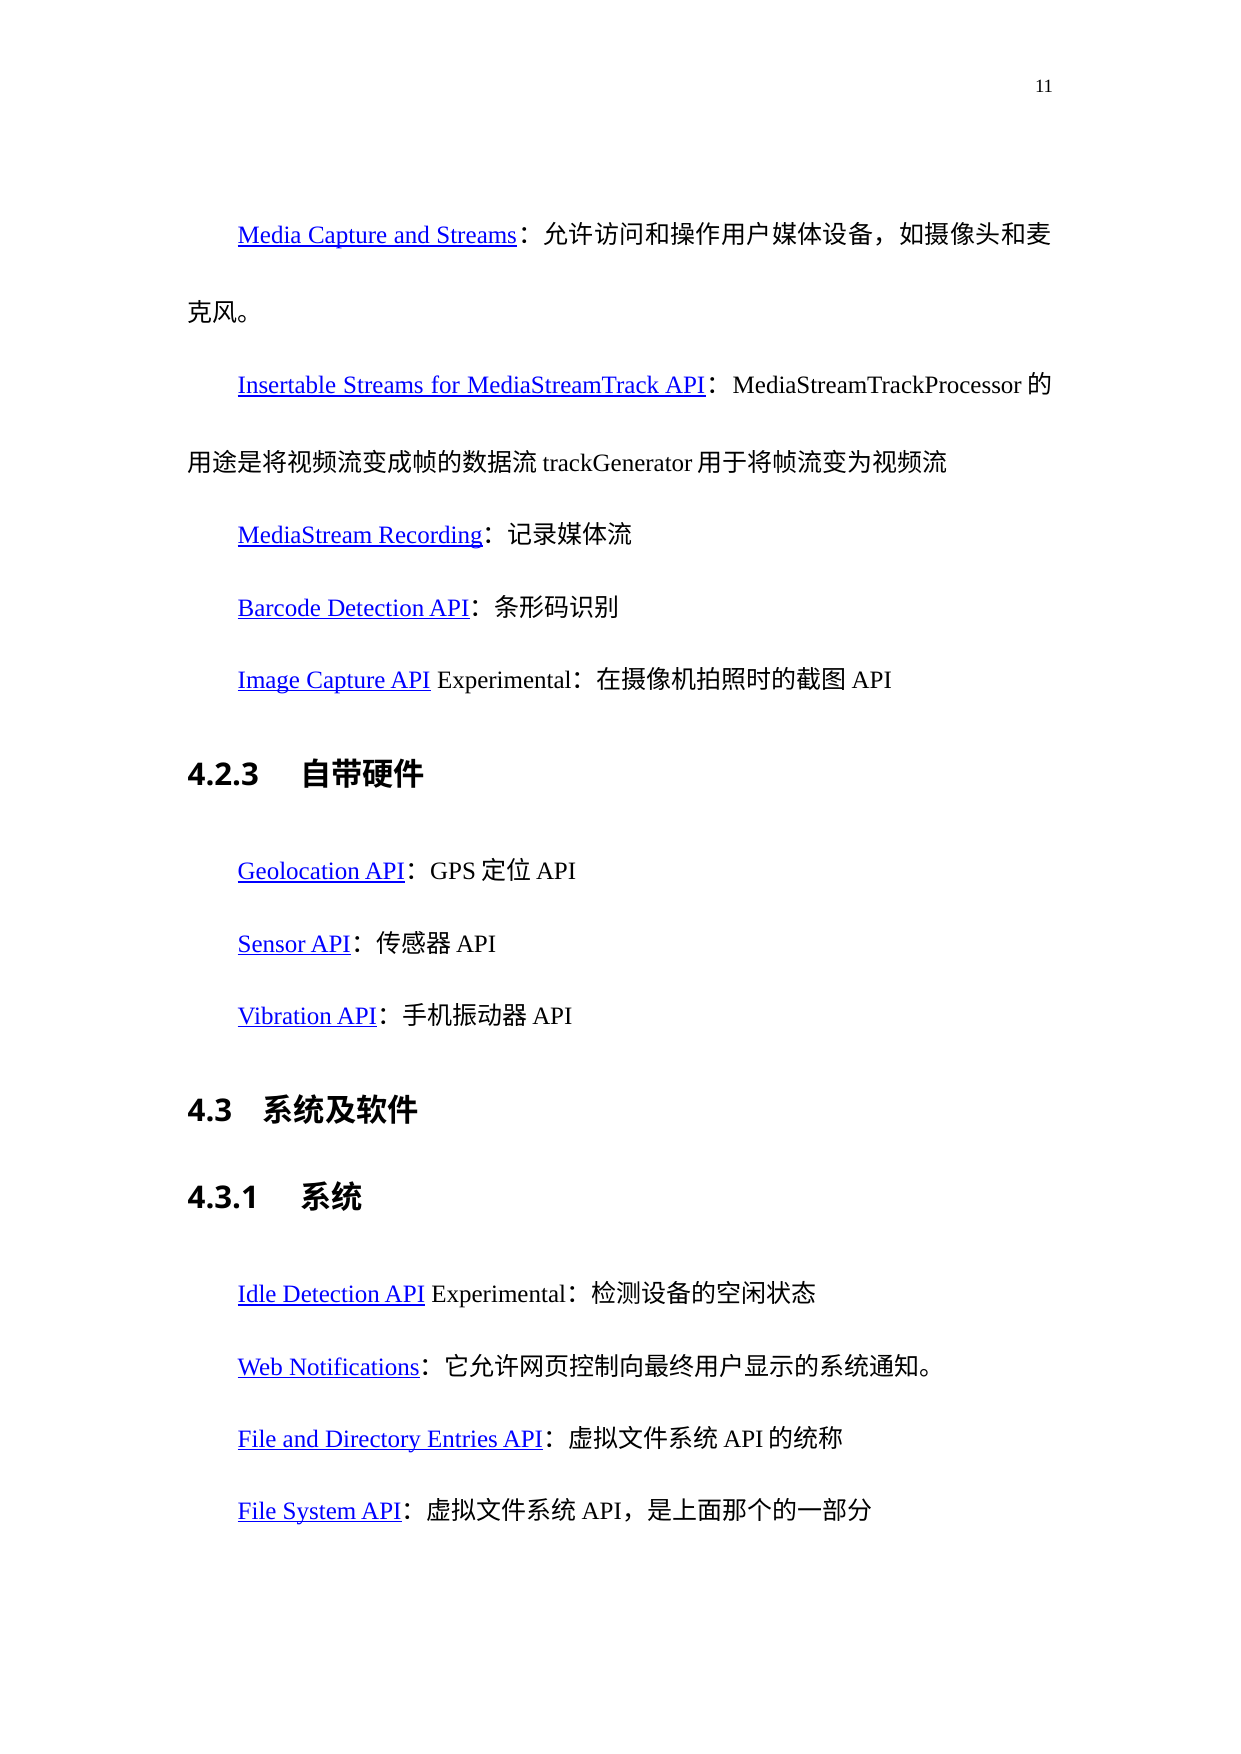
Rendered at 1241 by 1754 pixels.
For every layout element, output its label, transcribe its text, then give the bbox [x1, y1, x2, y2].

text File and Directory Entries API：虚拟文件系统API的统称 [237, 1404, 1053, 1469]
text Insertable Streams for MediaStreamTrack API：MediaStreamTrackProcessor的用途是将视频流变成帧的数据流trackGenerator用于将帧流变为视频流 [187, 350, 1053, 493]
text Vibration API：手机振动器API [187, 981, 1053, 1046]
text Image Capture API Experimental：在摄像机拍照时的截图API [187, 645, 1053, 710]
subtitle 系统及软件 [187, 1086, 1053, 1131]
text Sensor API：传感器API [187, 909, 1053, 974]
text Web Notifications：它允许网页控制向最终用户显示的系统通知。 [237, 1332, 1053, 1397]
text Idle Detection API Experimental：检测设备的空闲状态 [237, 1259, 1053, 1324]
text Barcode Detection API：条形码识别 [187, 573, 1053, 638]
text File System API：虚拟文件系统API，是上面那个的一部分 [237, 1476, 1053, 1541]
text Geolocation API：GPS定位API [187, 836, 1053, 901]
text Media Capture and Streams：允许访问和操作用户媒体设备，如摄像头和麦克风。 [187, 200, 1053, 343]
subtitle 自带硬件 [187, 749, 1053, 795]
text MediaStream Recording：记录媒体流 [187, 500, 1053, 565]
subtitle 系统 [187, 1172, 1053, 1218]
